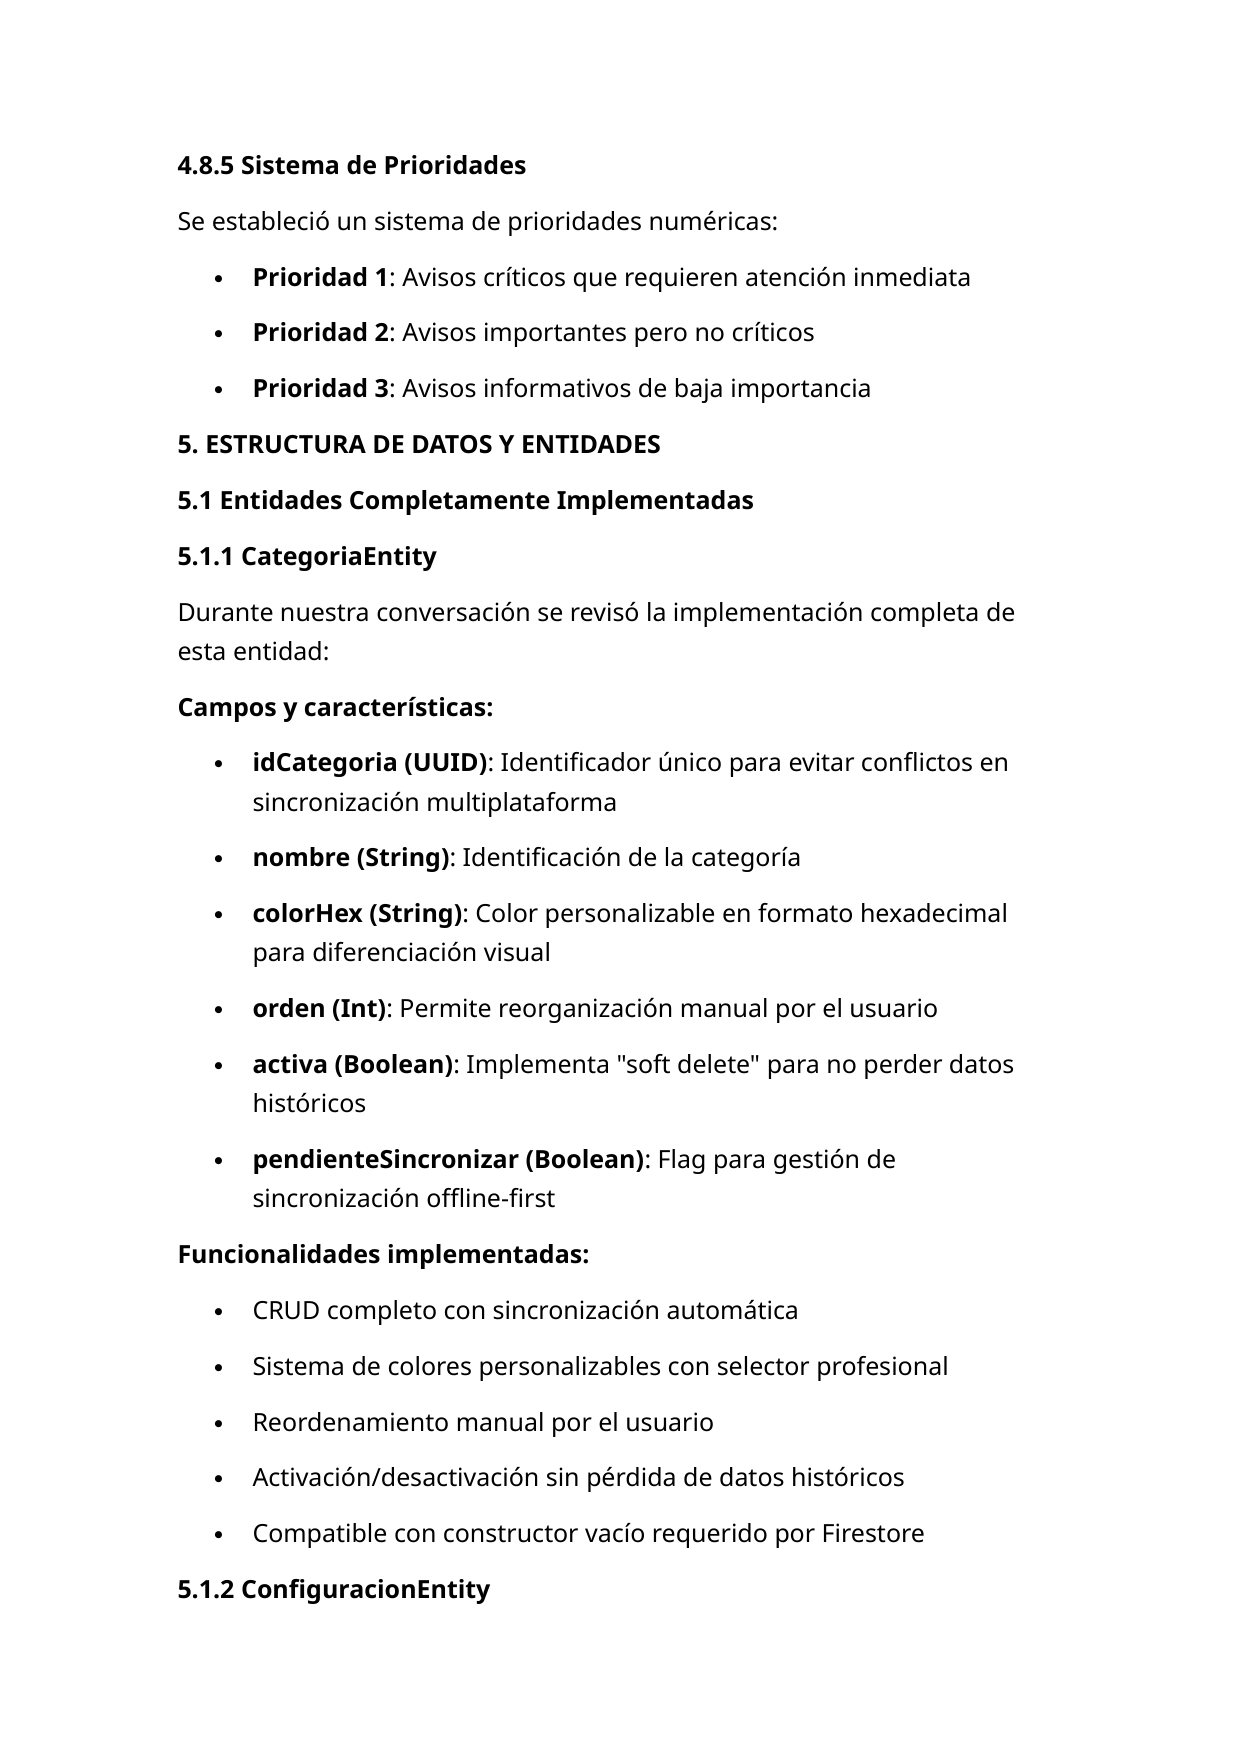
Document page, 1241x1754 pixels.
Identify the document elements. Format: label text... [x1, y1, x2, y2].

list idCategoria (UUID): Identificador único para evitar conflictos en sincronización multiplataforma [215, 745, 1063, 818]
list colorHex (String): Color personalizable en formato hexadecimal para diferenciación visual [215, 896, 1063, 969]
text 5. ESTRUCTURA DE DATOS Y ENTIDADES [177, 427, 1063, 461]
list Sistema de colores personalizables con selector profesional [215, 1348, 1063, 1382]
text 5.1.1 CategoriaEntity [177, 538, 1063, 572]
list pendienteSincronizar (Boolean): Flag para gestión de sincronización offline-first [215, 1142, 1063, 1215]
list Prioridad 1: Avisos críticos que requieren atención inmediata [215, 259, 1063, 293]
list orden (Int): Permite reorganización manual por el usuario [215, 991, 1063, 1025]
text 4.8.5 Sistema de Prioridades [177, 148, 1063, 182]
text Campos y características: [177, 689, 1063, 723]
list Activación/desactivación sin pérdida de datos históricos [215, 1460, 1063, 1494]
text Durante nuestra conversación se revisó la implementación completa de esta entidad: [177, 594, 1063, 667]
list Prioridad 3: Avisos informativos de baja importancia [215, 371, 1063, 405]
list Compatible con constructor vacío requerido por Firestore [215, 1516, 1063, 1550]
list Prioridad 2: Avisos importantes pero no críticos [215, 315, 1063, 349]
list nombre (String): Identificación de la categoría [215, 840, 1063, 874]
text 5.1.2 ConfiguracionEntity [177, 1572, 1063, 1606]
list activa (Boolean): Implementa "soft delete" para no perder datos históricos [215, 1047, 1063, 1120]
text Funcionalidades implementadas: [177, 1237, 1063, 1271]
text 5.1 Entidades Completamente Implementadas [177, 483, 1063, 517]
list CRUD completo con sincronización automática [215, 1293, 1063, 1327]
list Reordenamiento manual por el usuario [215, 1404, 1063, 1438]
text Se estableció un sistema de prioridades numéricas: [177, 203, 1063, 237]
